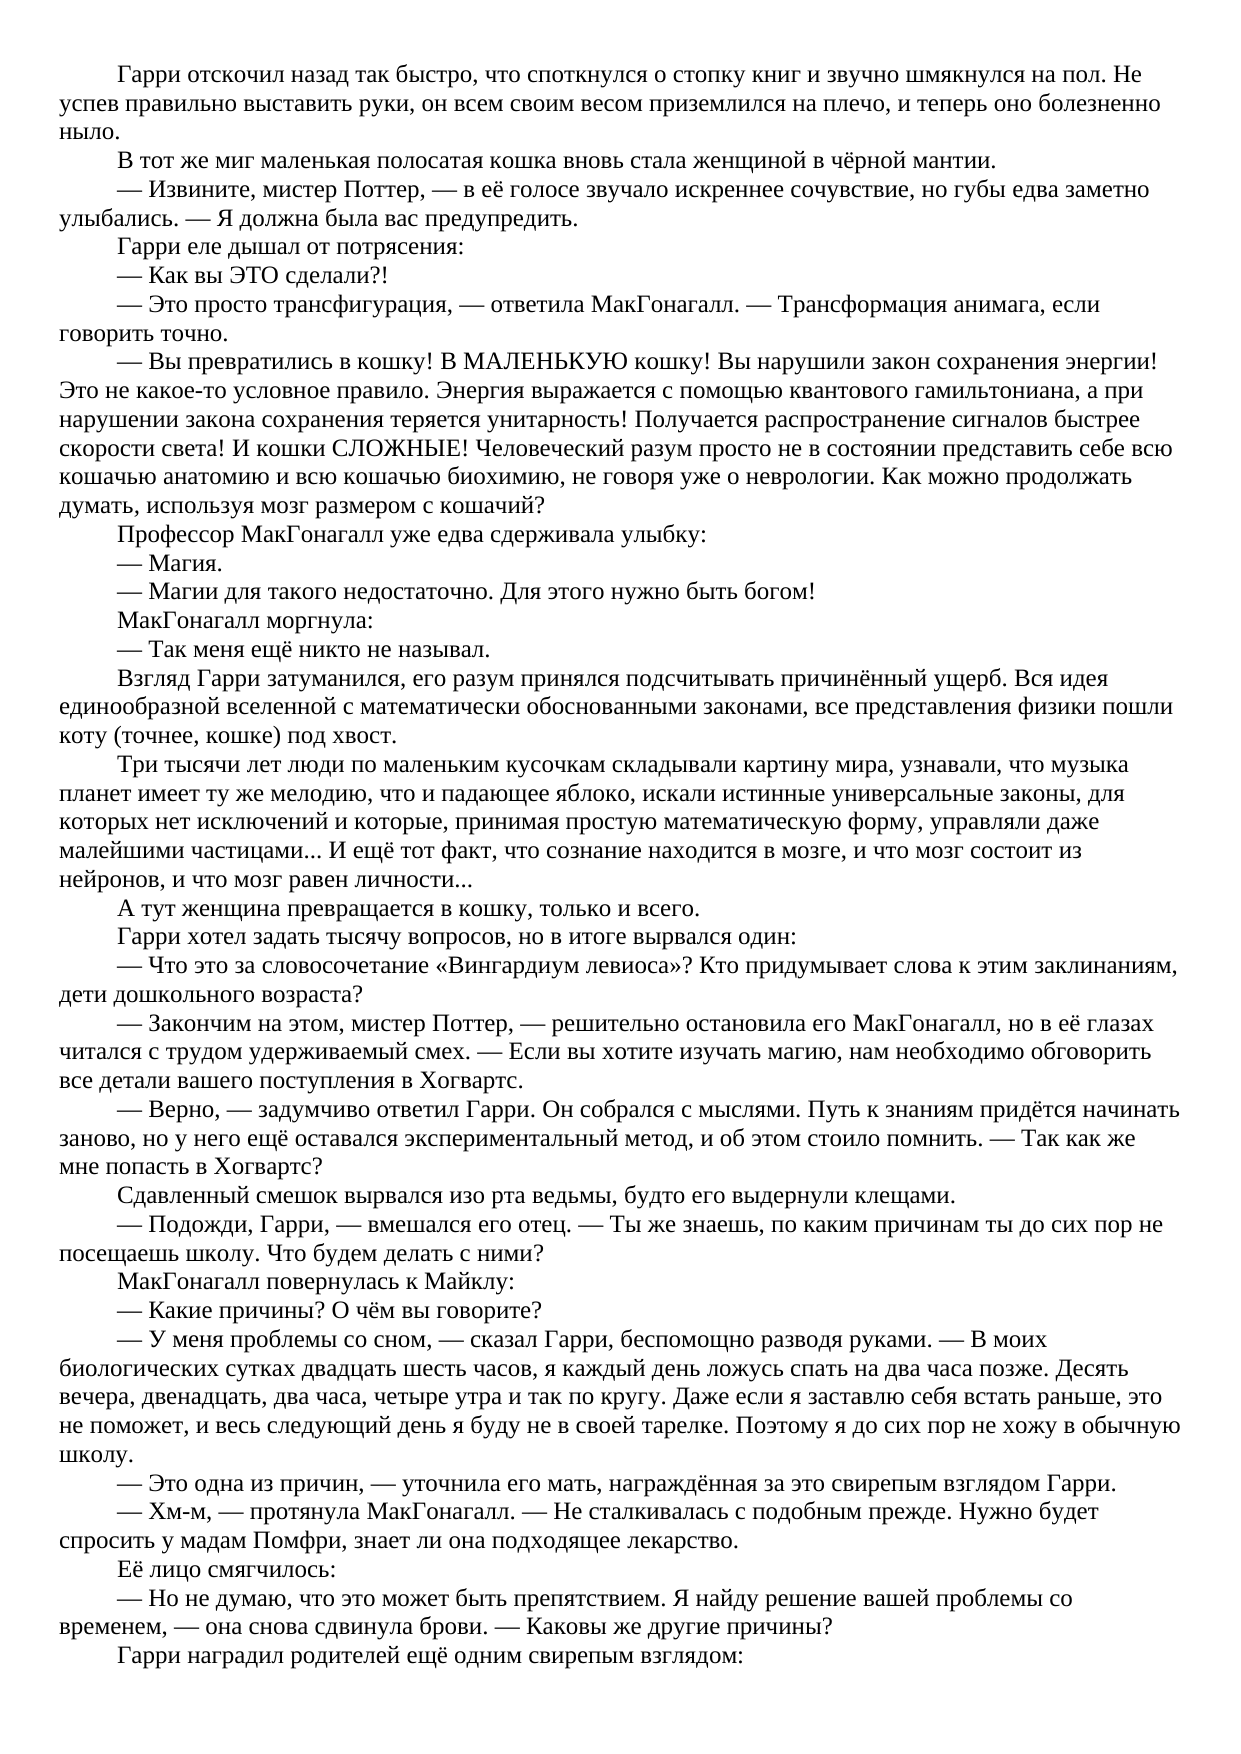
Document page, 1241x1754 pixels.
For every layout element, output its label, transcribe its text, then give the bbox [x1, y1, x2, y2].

text — Как вы ЭТО сделали?! [59, 260, 1181, 289]
text — Магии для такого недостаточно. Для этого нужно быть богом! [59, 576, 1181, 605]
text Гарри хотел задать тысячу вопросов, но в итоге вырвался один: [59, 921, 1181, 950]
text — Верно, — задумчиво ответил Гарри. Он собрался с мыслями. Путь к знаниям придётся начинать заново, но у него ещё оставался экспериментальный метод, и об этом стоило помнить. — Так как же мне попасть в Хогвартс? [59, 1094, 1181, 1180]
text — Вы превратились в кошку! В МАЛЕНЬКУЮ кошку! Вы нарушили закон сохранения энергии! Это не какое-то условное правило. Энергия выражается с помощью квантового гамильтониана, а при нарушении закона сохранения теряется унитарность! Получается распространение сигналов быстрее скорости света! И кошки СЛОЖНЫЕ! Человеческий разум просто не в состоянии представить себе всю кошачью анатомию и всю кошачью биохимию, не говоря уже о неврологии. Как можно продолжать думать, используя мозг размером с кошачий? [59, 346, 1181, 519]
text — Извините, мистер Поттер, — в её голосе звучало искреннее сочувствие, но губы едва заметно улыбались. — Я должна была вас предупредить. [59, 174, 1181, 231]
text Гарри наградил родителей ещё одним свирепым взглядом: [59, 1640, 1181, 1669]
text — Закончим на этом, мистер Поттер, — решительно остановила его МакГонагалл, но в её глазах читался с трудом удерживаемый смех. — Если вы хотите изучать магию, нам необходимо обговорить все детали вашего поступления в Хогвартс. [59, 1008, 1181, 1094]
text Гарри отскочил назад так быстро, что споткнулся о стопку книг и звучно шмякнулся на пол. Не успев правильно выставить руки, он всем своим весом приземлился на плечо, и теперь оно болезненно ныло. [59, 59, 1181, 145]
text — Это просто трансфигурация, — ответила МакГонагалл. — Трансформация анимага, если говорить точно. [59, 289, 1181, 346]
text — Так меня ещё никто не называл. [59, 634, 1181, 663]
text — Это одна из причин, — уточнила его мать, награждённая за это свирепым взглядом Гарри. [59, 1468, 1181, 1496]
text — Подожди, Гарри, — вмешался его отец. — Ты же знаешь, по каким причинам ты до сих пор не посещаешь школу. Что будем делать с ними? [59, 1209, 1181, 1266]
text — Магия. [59, 548, 1181, 576]
text Взгляд Гарри затуманился, его разум принялся подсчитывать причинённый ущерб. Вся идея единообразной вселенной с математически обоснованными законами, все представления физики пошли коту (точнее, кошке) под хвост. [59, 663, 1181, 749]
text А тут женщина превращается в кошку, только и всего. [59, 893, 1181, 921]
text Три тысячи лет люди по маленьким кусочкам складывали картину мира, узнавали, что музыка планет имеет ту же мелодию, что и падающее яблоко, искали истинные универсальные законы, для которых нет исключений и которые, принимая простую математическую форму, управляли даже малейшими частицами... И ещё тот факт, что сознание находится в мозге, и что мозг состоит из нейронов, и что мозг равен личности... [59, 749, 1181, 893]
text Гарри еле дышал от потрясения: [59, 231, 1181, 260]
text Сдавленный смешок вырвался изо рта ведьмы, будто его выдернули клещами. [59, 1180, 1181, 1209]
text Профессор МакГонагалл уже едва сдерживала улыбку: [59, 519, 1181, 548]
text В тот же миг маленькая полосатая кошка вновь стала женщиной в чёрной мантии. [59, 145, 1181, 174]
text Её лицо смягчилось: [59, 1554, 1181, 1583]
text МакГонагалл повернулась к Майклу: [59, 1266, 1181, 1295]
text МакГонагалл моргнула: [59, 605, 1181, 634]
text — Какие причины? О чём вы говорите? [59, 1295, 1181, 1324]
text — Что это за словосочетание «Вингардиум левиоса»? Кто придумывает слова к этим заклинаниям, дети дошкольного возраста? [59, 950, 1181, 1008]
text — Хм-м, — протянула МакГонагалл. — Не сталкивалась с подобным прежде. Нужно будет спросить у мадам Помфри, знает ли она подходящее лекарство. [59, 1496, 1181, 1554]
text — У меня проблемы со сном, — сказал Гарри, беспомощно разводя руками. — В моих биологических сутках двадцать шесть часов, я каждый день ложусь спать на два часа позже. Десять вечера, двенадцать, два часа, четыре утра и так по кругу. Даже если я заставлю себя встать раньше, это не поможет, и весь следующий день я буду не в своей тарелке. Поэтому я до сих пор не хожу в обычную школу. [59, 1324, 1181, 1468]
text — Но не думаю, что это может быть препятствием. Я найду решение вашей проблемы со временем, — она снова сдвинула брови. — Каковы же другие причины? [59, 1583, 1181, 1640]
